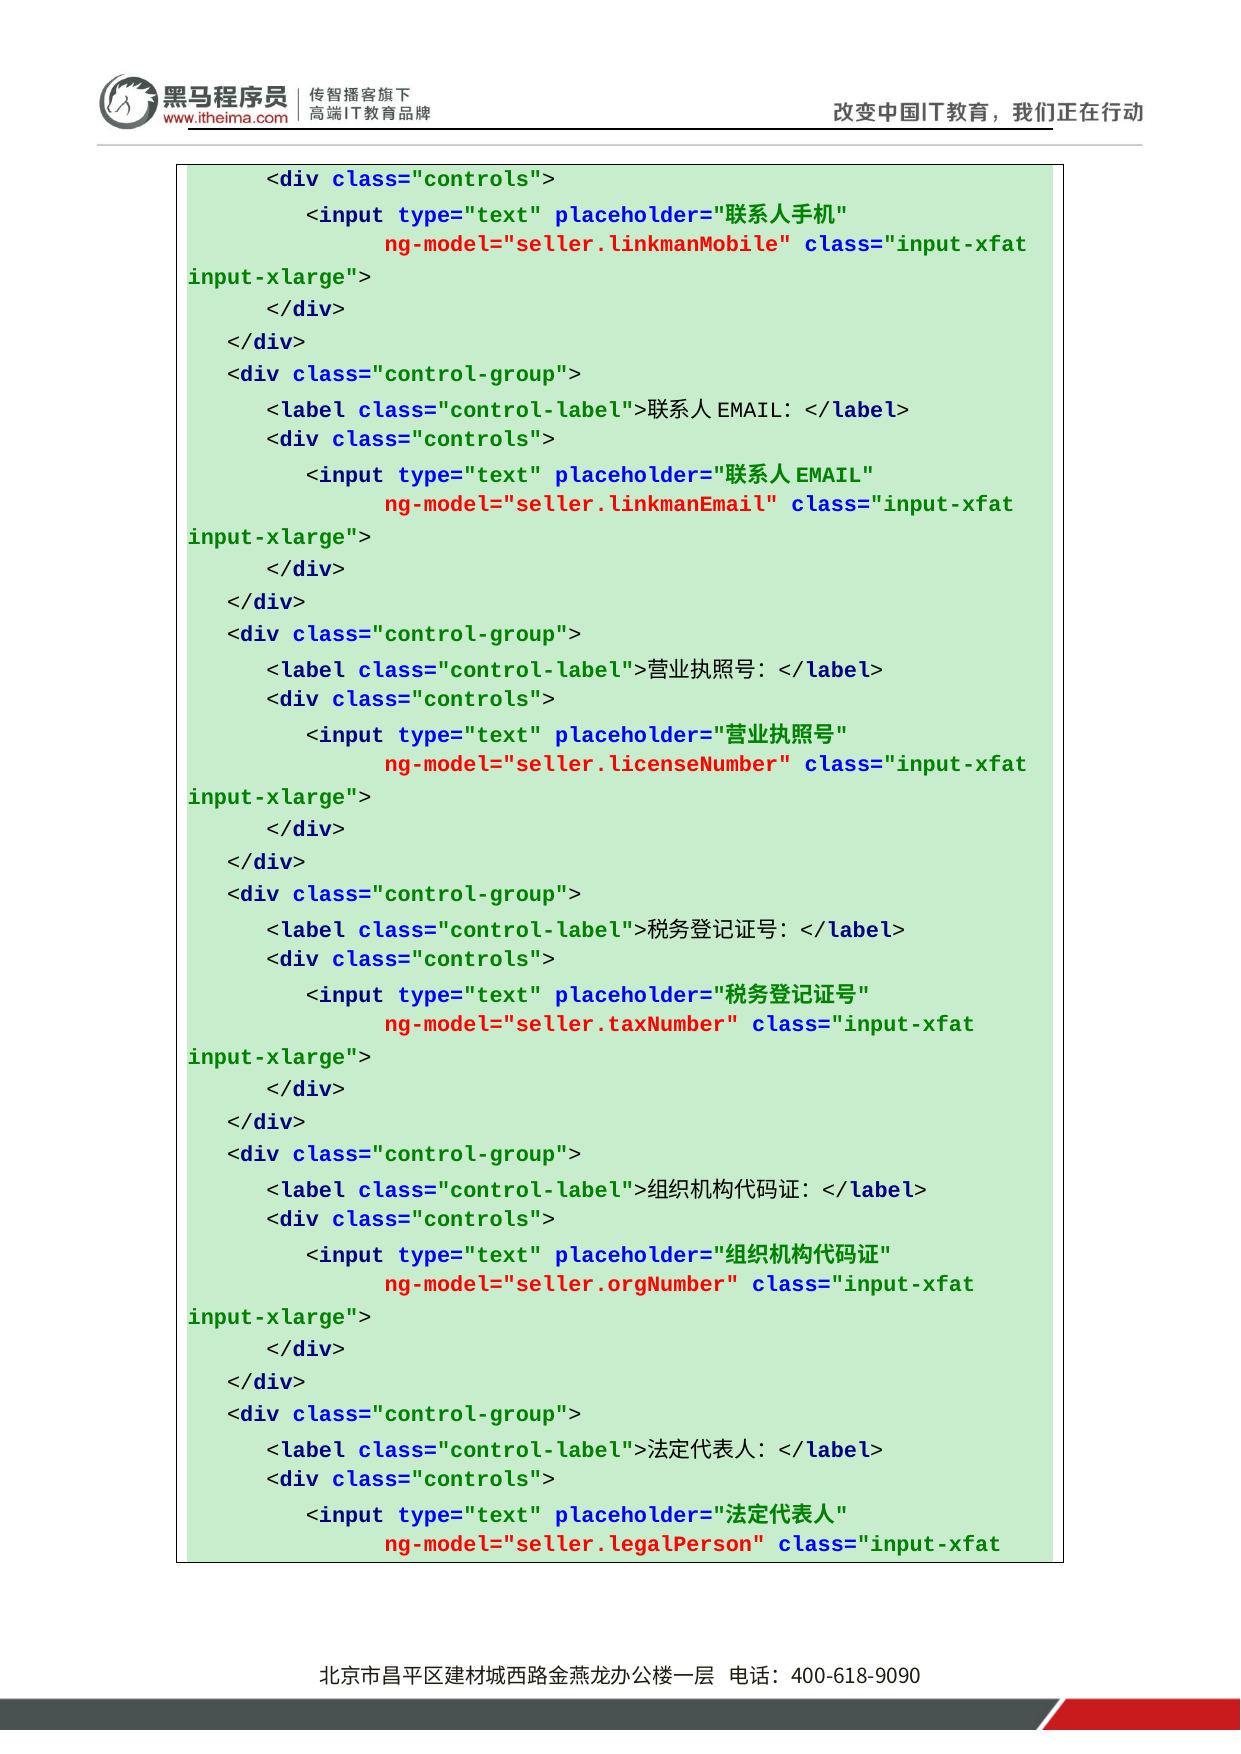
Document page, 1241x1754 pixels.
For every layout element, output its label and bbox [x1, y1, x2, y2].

picture [0, 3, 1241, 153]
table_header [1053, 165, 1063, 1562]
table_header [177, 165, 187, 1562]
picture [0, 1639, 1241, 1730]
